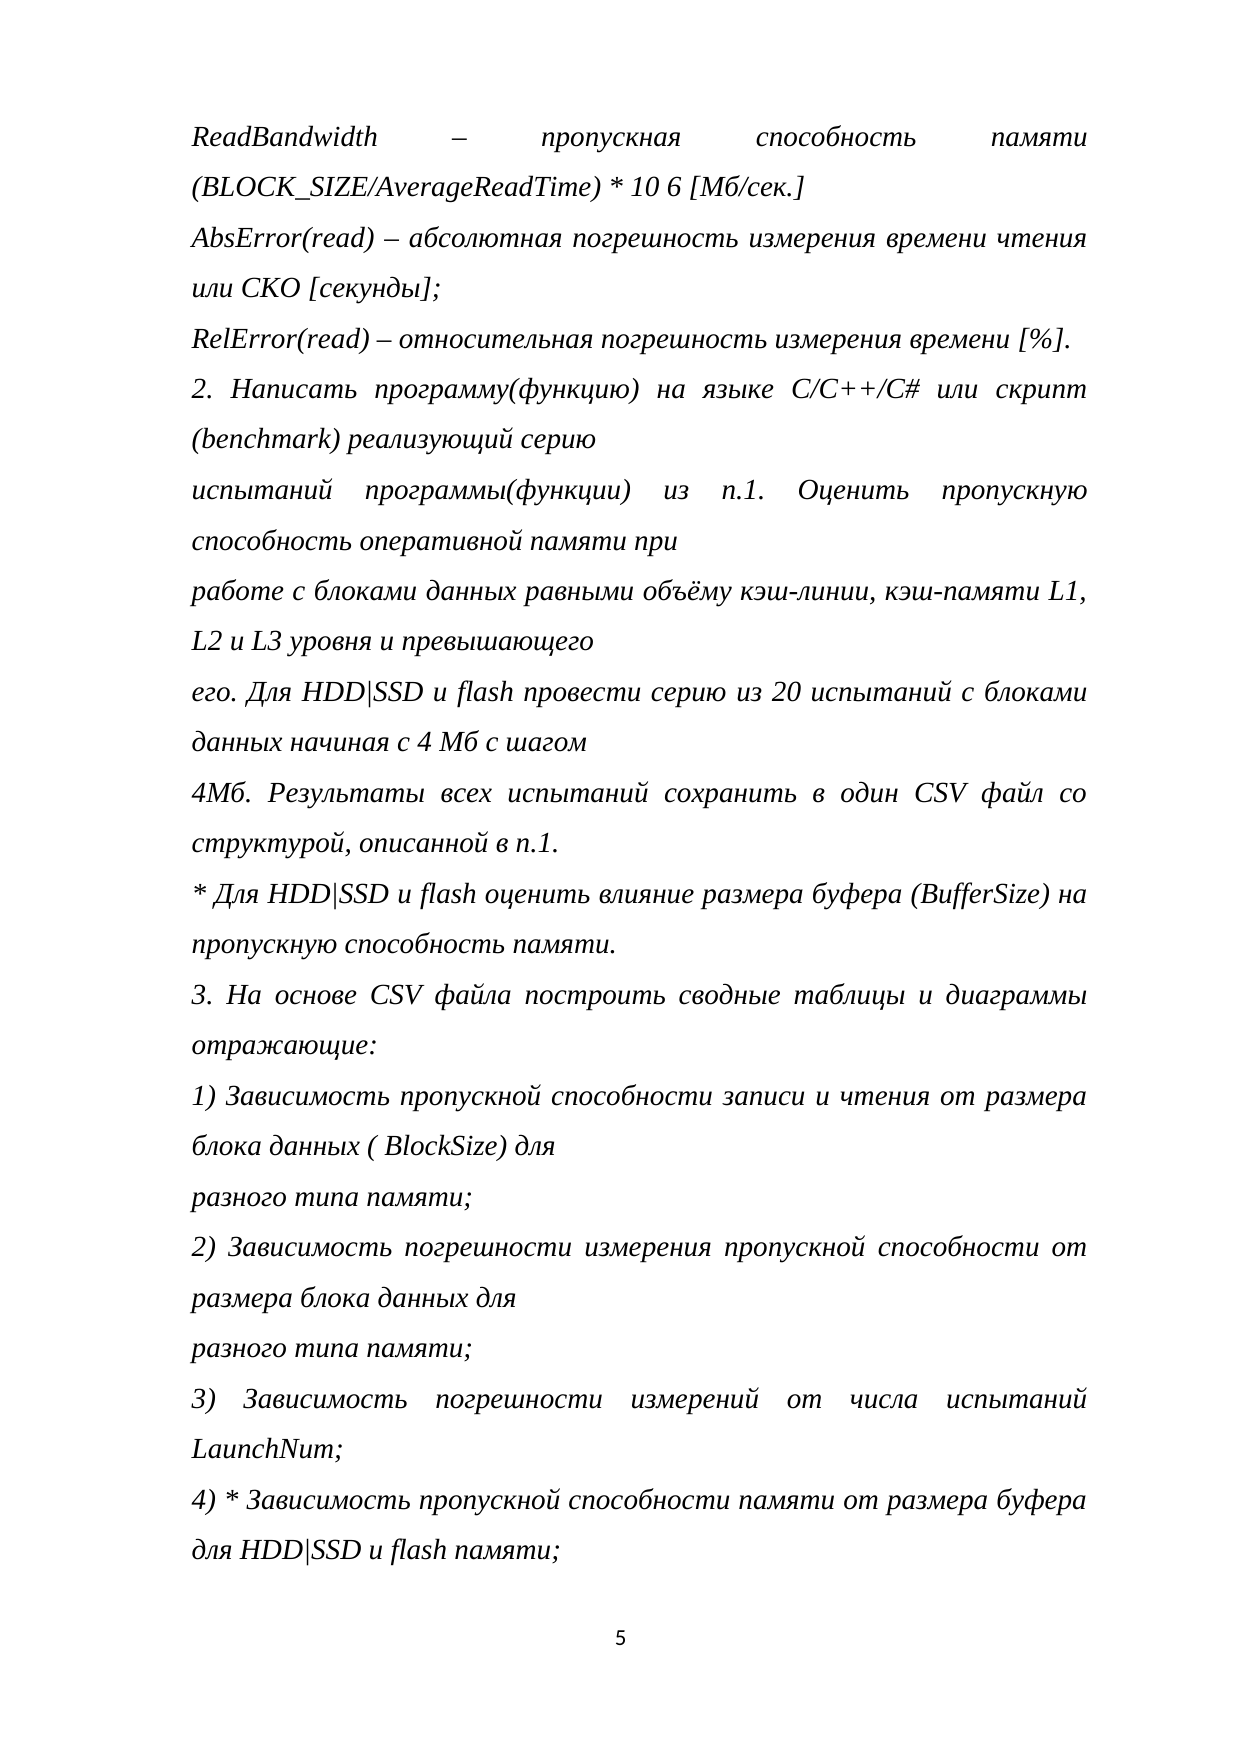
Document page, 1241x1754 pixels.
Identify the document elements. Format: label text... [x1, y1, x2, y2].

text разного типа памяти; [191, 1330, 1088, 1364]
text 3. На основе CSV файла построить сводные таблицы и диаграммы отражающие: [191, 977, 1088, 1061]
text 1) Зависимость пропускной способности записи и чтения от размера блока данных ( BlockSize) для [191, 1078, 1088, 1162]
text 4Мб. Результаты всех испытаний сохранить в один CSV файл со структурой, описанной в п.1. [191, 775, 1088, 859]
text разного типа памяти; [191, 1179, 1088, 1212]
text работе с блоками данных равными объёму кэш-линии, кэш-памяти L1, L2 и L3 уровня и превышающего [191, 573, 1088, 657]
text 4) * Зависимость пропускной способности памяти от размера буфера для HDD|SSD и flash памяти; [191, 1482, 1088, 1566]
text 2. Написать программу(функцию) на языке С/С++/C# или скрипт (benchmark) реализующий серию [191, 371, 1088, 455]
text RelError(read) – относительная погрешность измерения времени [%]. [191, 321, 1088, 354]
text ReadBandwidth – пропускная способность памяти (BLOCK_SIZE/AverageReadTime) * 10 6 [Mб/сек.] [191, 119, 1088, 203]
text 2) Зависимость погрешности измерения пропускной способности от размера блока данных для [191, 1229, 1088, 1313]
text * Для HDD|SSD и flash оценить влияние размера буфера (BufferSize) на пропускную способность памяти. [191, 876, 1088, 960]
text 3) Зависимость погрешности измерений от числа испытаний LaunchNum; [191, 1381, 1088, 1465]
text AbsError(read) – абсолютная погрешность измерения времени чтения или СКО [секунды]; [191, 220, 1088, 304]
text его. Для HDD|SSD и flash провести серию из 20 испытаний с блоками данных начиная с 4 Мб с шагом [191, 674, 1088, 758]
text испытаний программы(функции) из п.1. Оценить пропускную способность оперативной памяти при [191, 472, 1088, 556]
